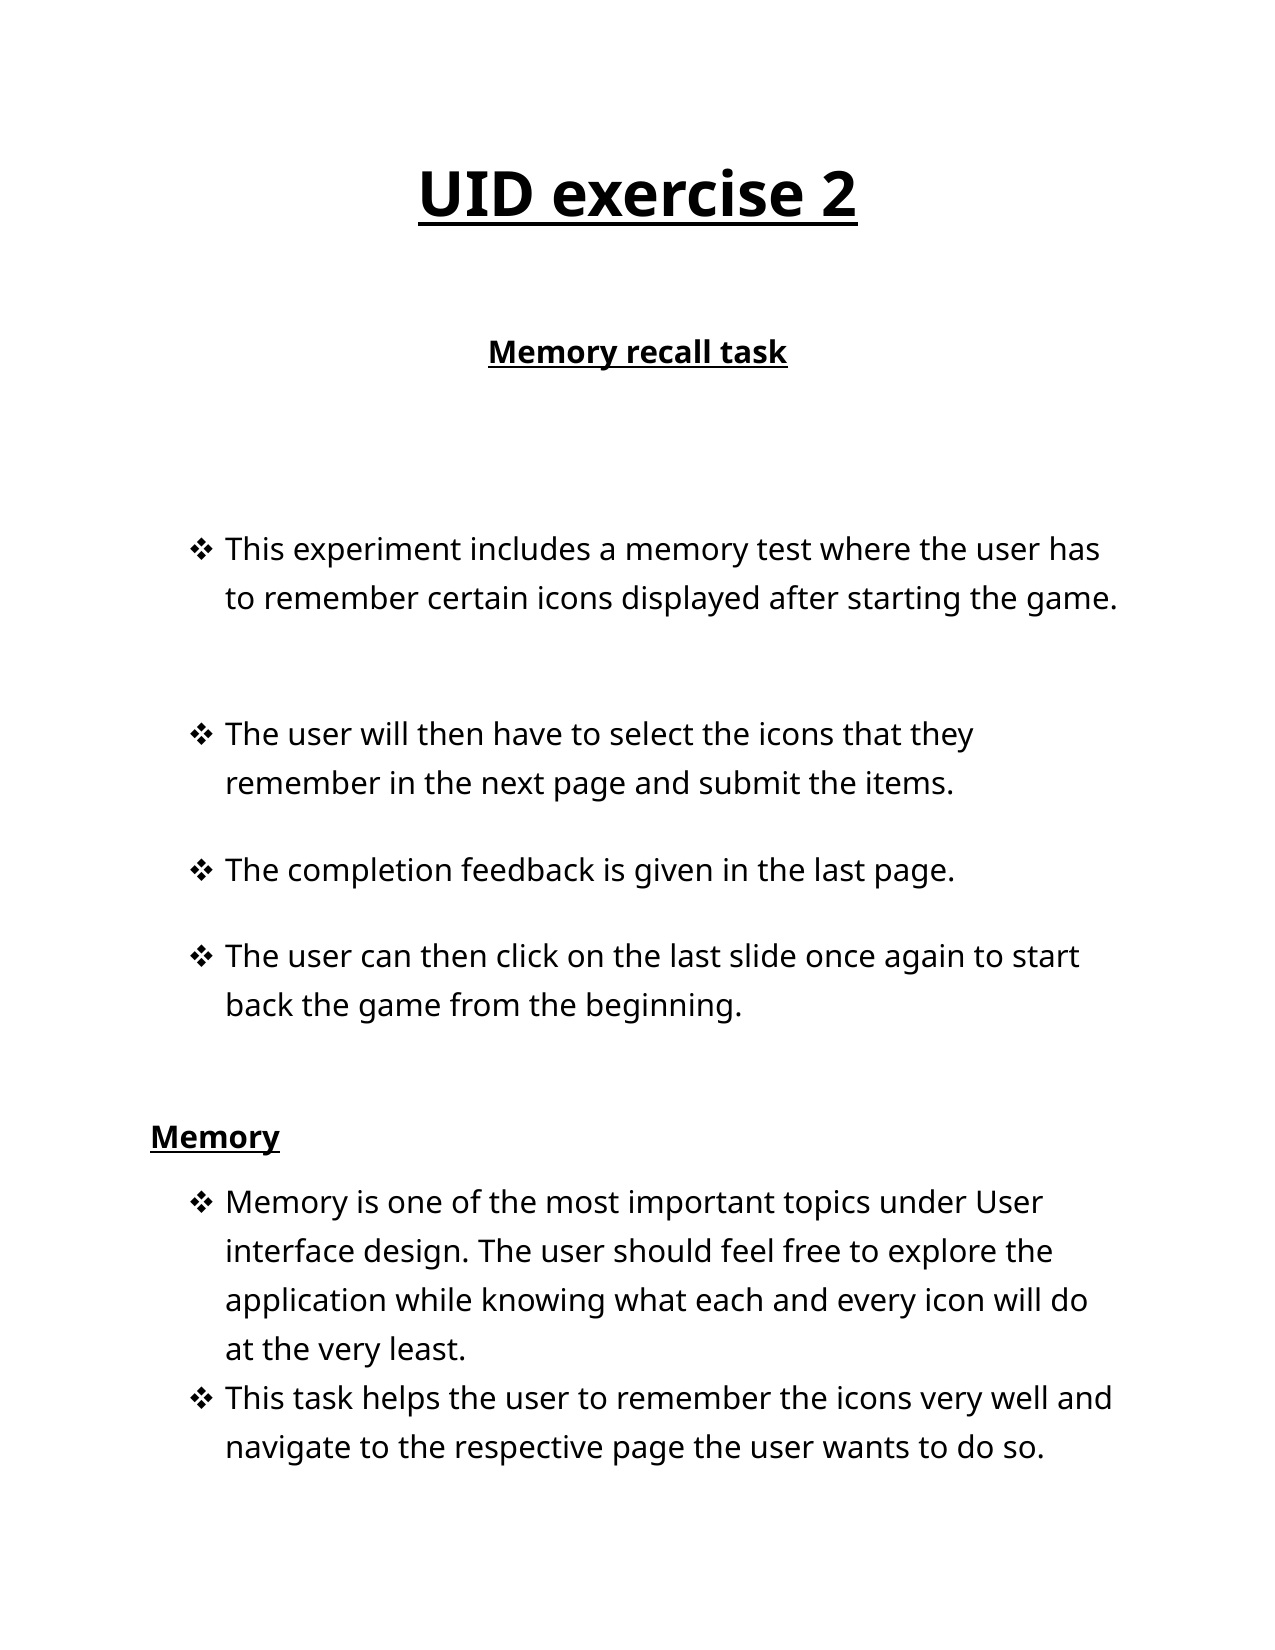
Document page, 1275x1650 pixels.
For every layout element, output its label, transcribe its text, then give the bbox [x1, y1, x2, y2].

text Memory recall task [150, 330, 1125, 373]
text UID exercise 2 [150, 150, 1125, 235]
list Memory is one of the most important topics under User interface design. The user should feel free to explore the application while knowing what each and every icon will do at the very least. [187, 1180, 1125, 1370]
text Memory [150, 1115, 1125, 1157]
list The user will then have to select the icons that they remember in the next page and submit the items. [187, 712, 1125, 842]
list This experiment includes a memory test where the user has to remember certain icons displayed after starting the game. [187, 527, 1125, 707]
list The completion feedback is given in the last page. [187, 848, 1125, 929]
list The user can then click on the last slide once again to start back the game from the beginning. [187, 934, 1125, 1026]
list This task helps the user to remember the icons very well and navigate to the respective page the user wants to do so. [187, 1376, 1125, 1468]
